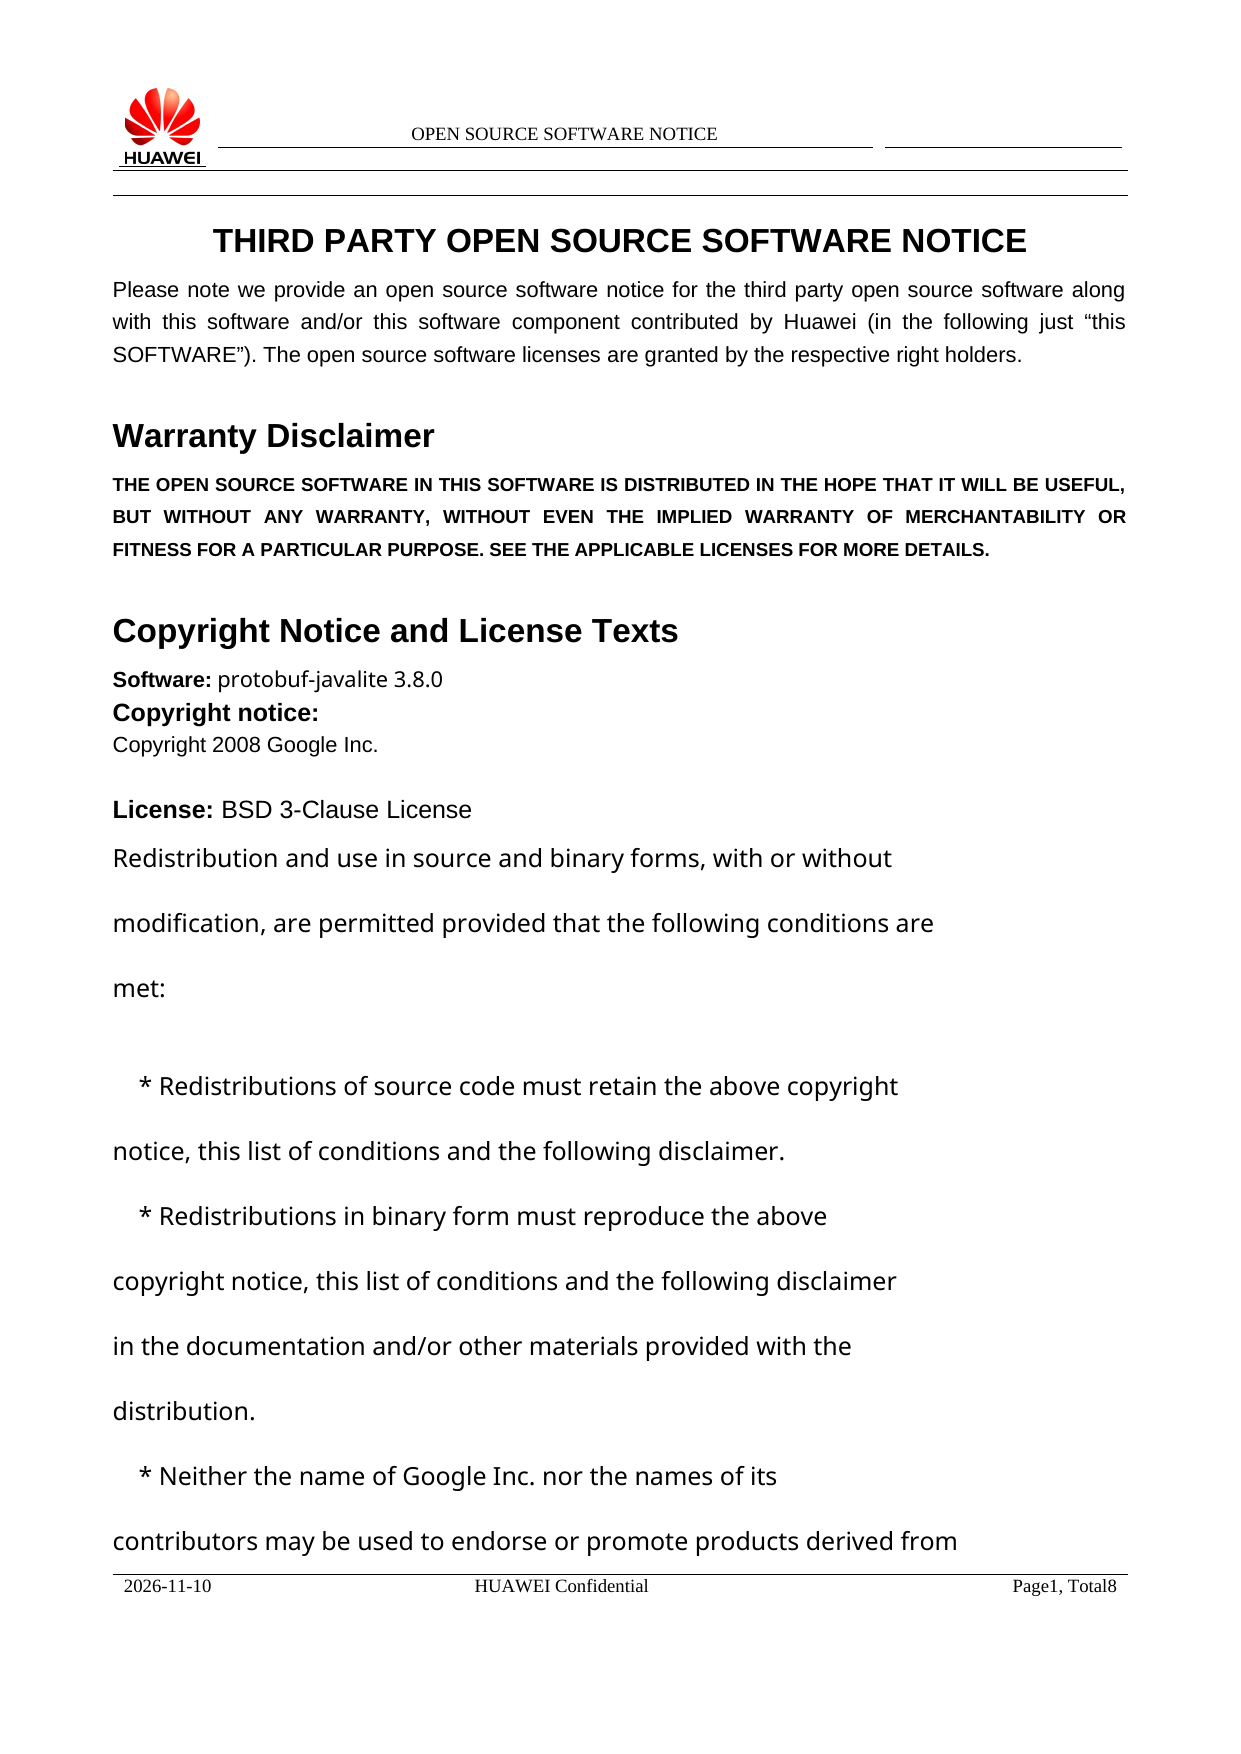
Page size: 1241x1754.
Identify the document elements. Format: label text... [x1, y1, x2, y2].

text Copyright notice: [112, 696, 1128, 728]
text met: [112, 956, 1128, 1021]
text Warranty Disclaimer [112, 403, 1128, 468]
text Please note we provide an open source software notice for the third party open source software along with this software and/or this software component contributed by Huawei (in the following just “this SOFTWARE”). The open source software licenses are granted by the respective right holders. [112, 273, 1128, 371]
text Redistribution and use in source and binary forms, with or without [112, 826, 1128, 891]
title Software: protobuf-javalite 3.8.0 [112, 663, 1128, 696]
text notice, this list of conditions and the following disclaimer. [112, 1118, 1128, 1183]
picture [125, 88, 200, 164]
text contributors may be used to endorse or promote products derived from [112, 1508, 1128, 1573]
text Copyright Notice and License Texts [112, 598, 1128, 663]
text * Neither the name of Google Inc. nor the names of its [112, 1443, 1128, 1508]
text * Redistributions of source code must retain the above copyright [112, 1053, 1128, 1118]
text in the documentation and/or other materials provided with the [112, 1313, 1128, 1378]
text * Redistributions in binary form must reproduce the above [112, 1183, 1128, 1248]
text The open source software in this software is distributed in the hope that it will be useful, but WITHOUT ANY WARRANTY, without even the implied warranty of MERCHANTABILITY or FITNESS FOR A PARTICULAR PURPOSE. See the applicable licenses for more details. [112, 468, 1128, 566]
text Copyright 2008 Google Inc. [112, 728, 1128, 761]
text copyright notice, this list of conditions and the following disclaimer [112, 1248, 1128, 1313]
text distribution. [112, 1378, 1128, 1443]
text THIRD PARTY OPEN SOURCE SOFTWARE NOTICE [112, 208, 1128, 273]
text License: BSD 3-Clause License [112, 793, 1128, 826]
text modification, are permitted provided that the following conditions are [112, 891, 1128, 956]
